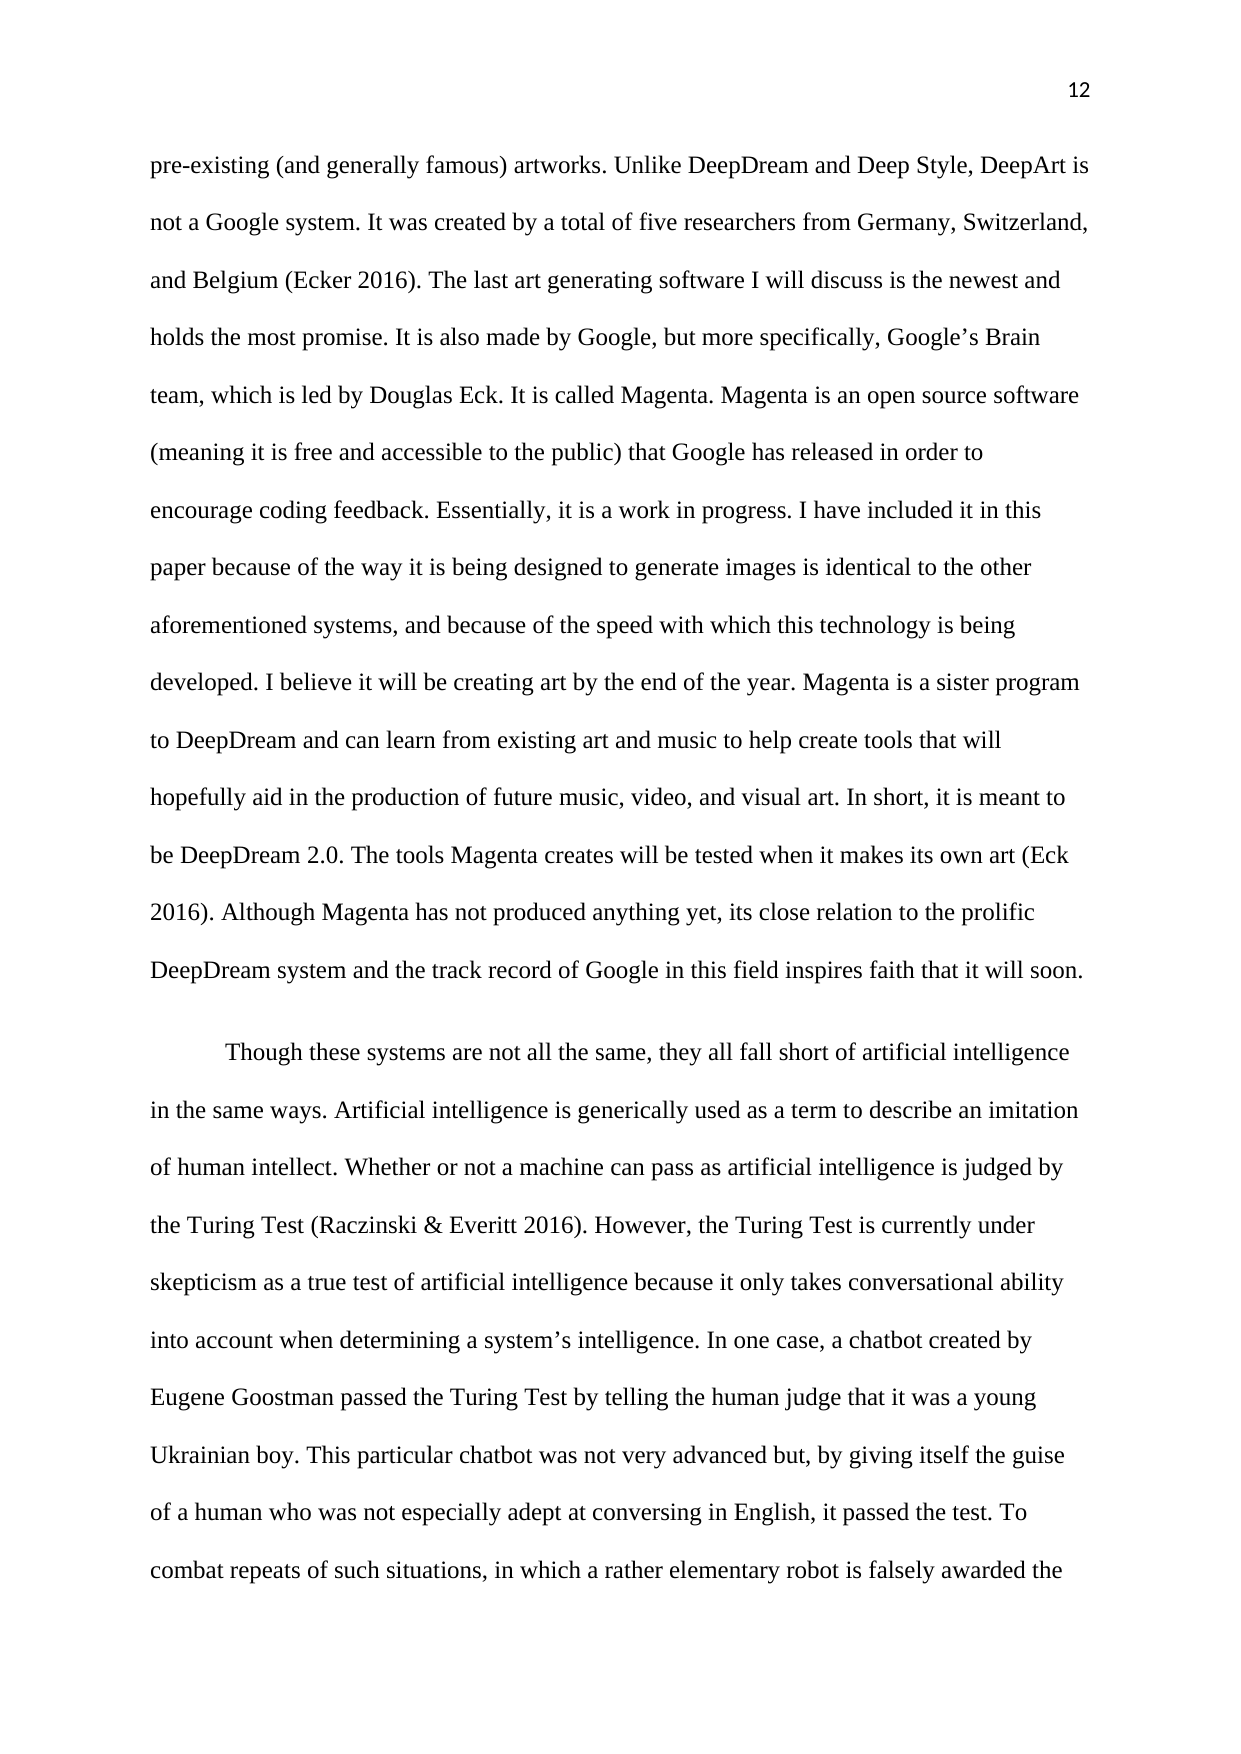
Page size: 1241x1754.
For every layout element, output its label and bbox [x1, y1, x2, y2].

text [150, 1037, 1090, 1584]
text [150, 150, 1090, 984]
